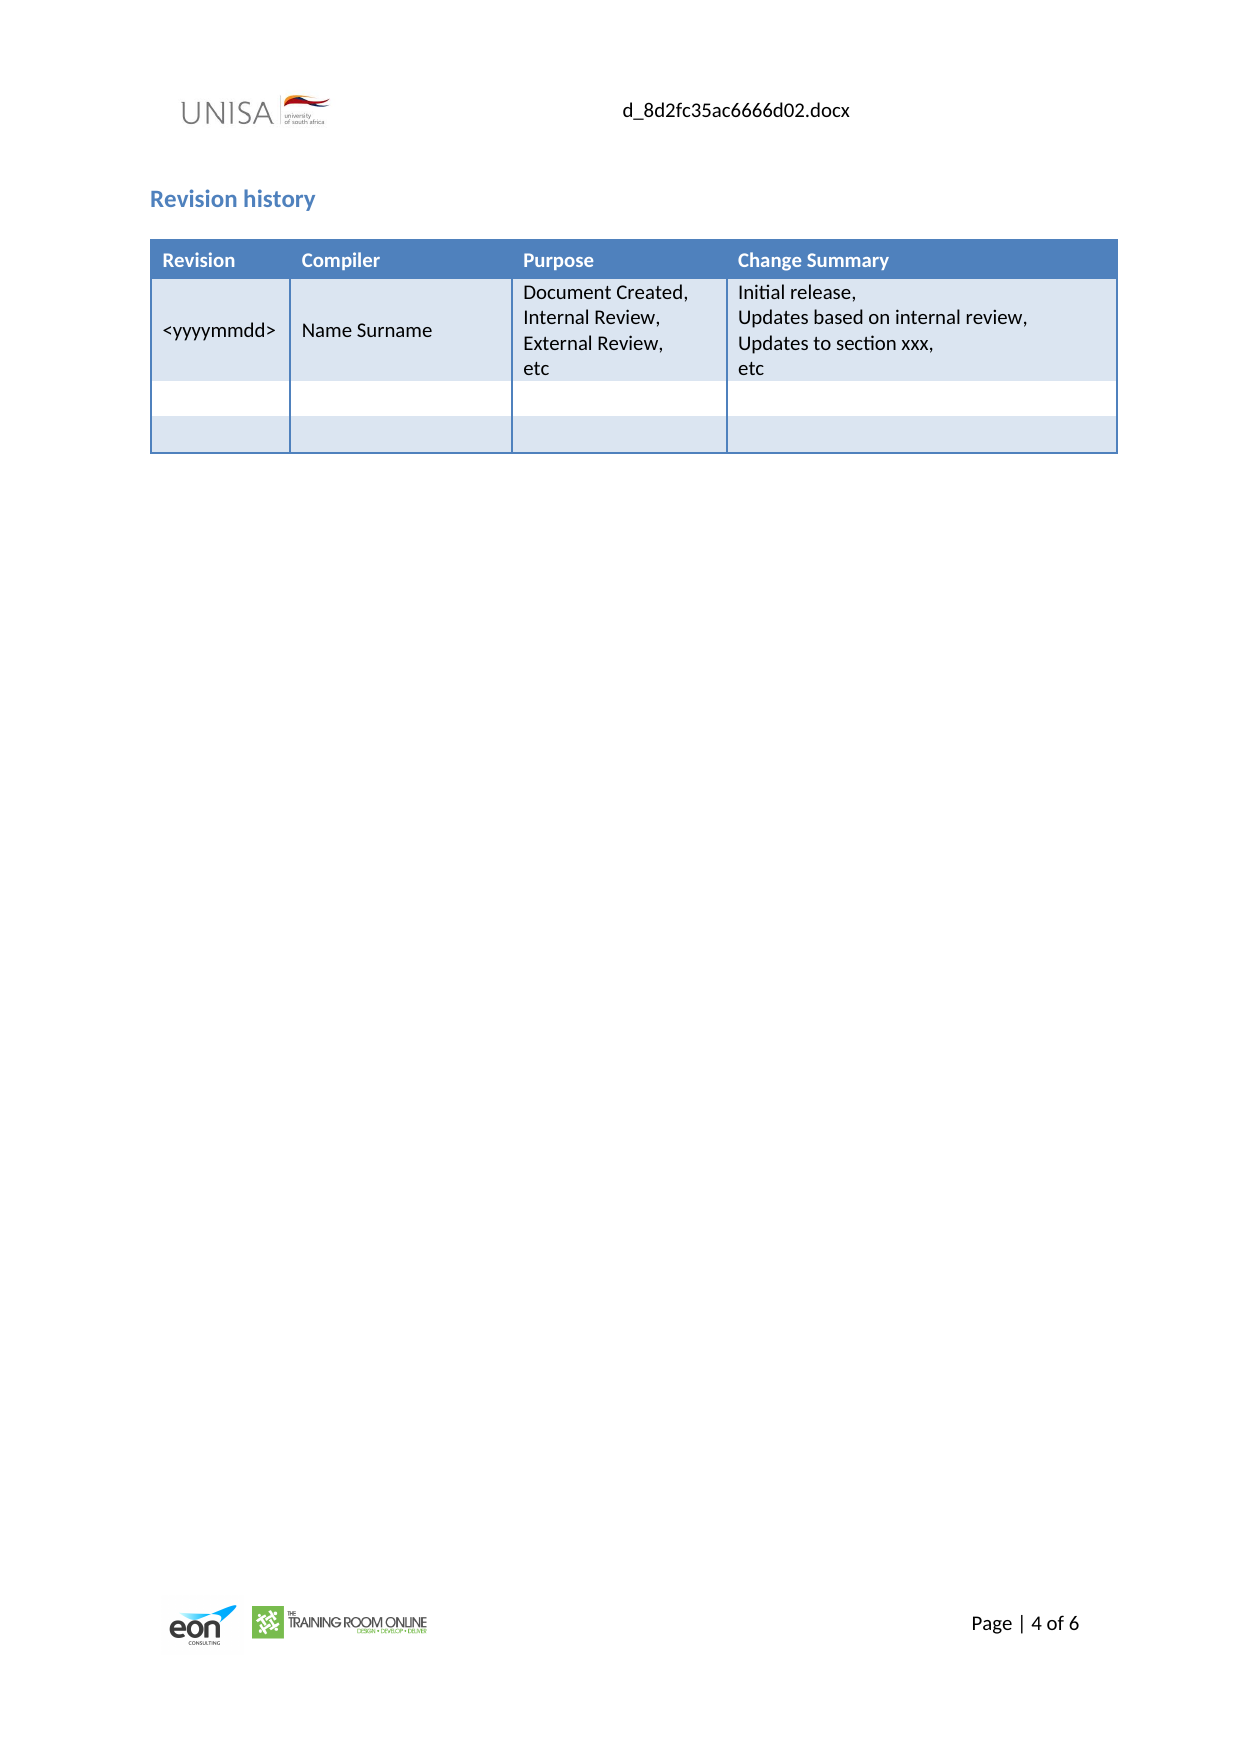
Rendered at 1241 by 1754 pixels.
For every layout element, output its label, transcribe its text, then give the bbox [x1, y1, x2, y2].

table_cell [152, 381, 289, 416]
table_header Change Summary [728, 241, 1116, 279]
picture [161, 1590, 434, 1655]
table_header Revision [152, 241, 289, 279]
subtitle Revision history [150, 183, 1090, 214]
picture [161, 73, 348, 146]
table_cell Name Surname [291, 279, 511, 381]
table_cell <yyyymmdd> [152, 279, 289, 381]
table_cell Initial release, Updates based on internal review, Updates to section xxx, etc [728, 279, 1116, 381]
table_cell [728, 416, 1116, 452]
table_header Purpose [513, 241, 726, 279]
table_cell [291, 416, 511, 452]
table_cell [152, 416, 289, 452]
table_cell [291, 381, 511, 416]
table_cell Document Created, Internal Review, External Review, etc [513, 279, 726, 381]
table_cell [728, 381, 1116, 416]
table_cell [513, 416, 726, 452]
table_cell [513, 381, 726, 416]
table_header Compiler [291, 241, 511, 279]
